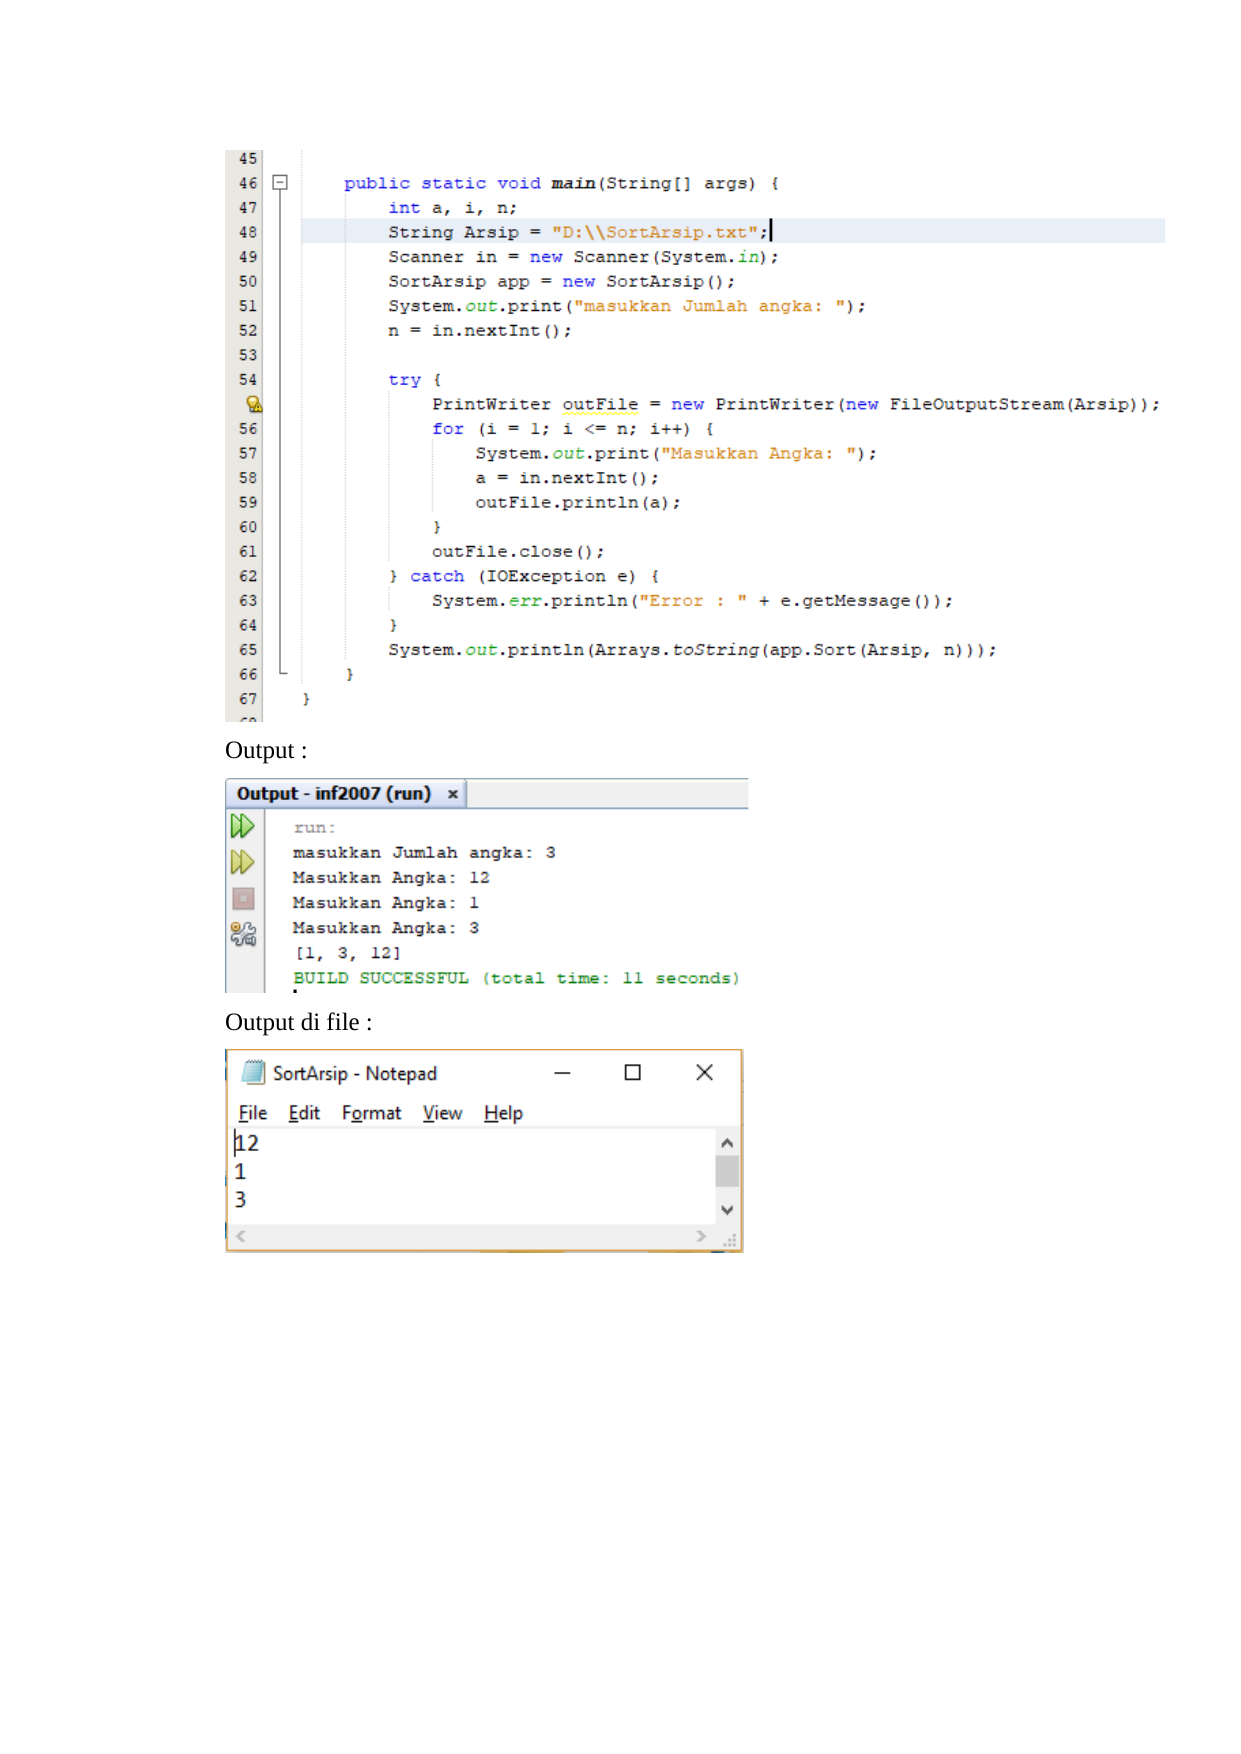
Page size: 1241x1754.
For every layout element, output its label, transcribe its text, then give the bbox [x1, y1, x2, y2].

list Output di file : [225, 1007, 1090, 1035]
list Output : [225, 736, 1090, 764]
picture [225, 1049, 744, 1253]
picture [225, 150, 1166, 722]
picture [225, 778, 749, 993]
